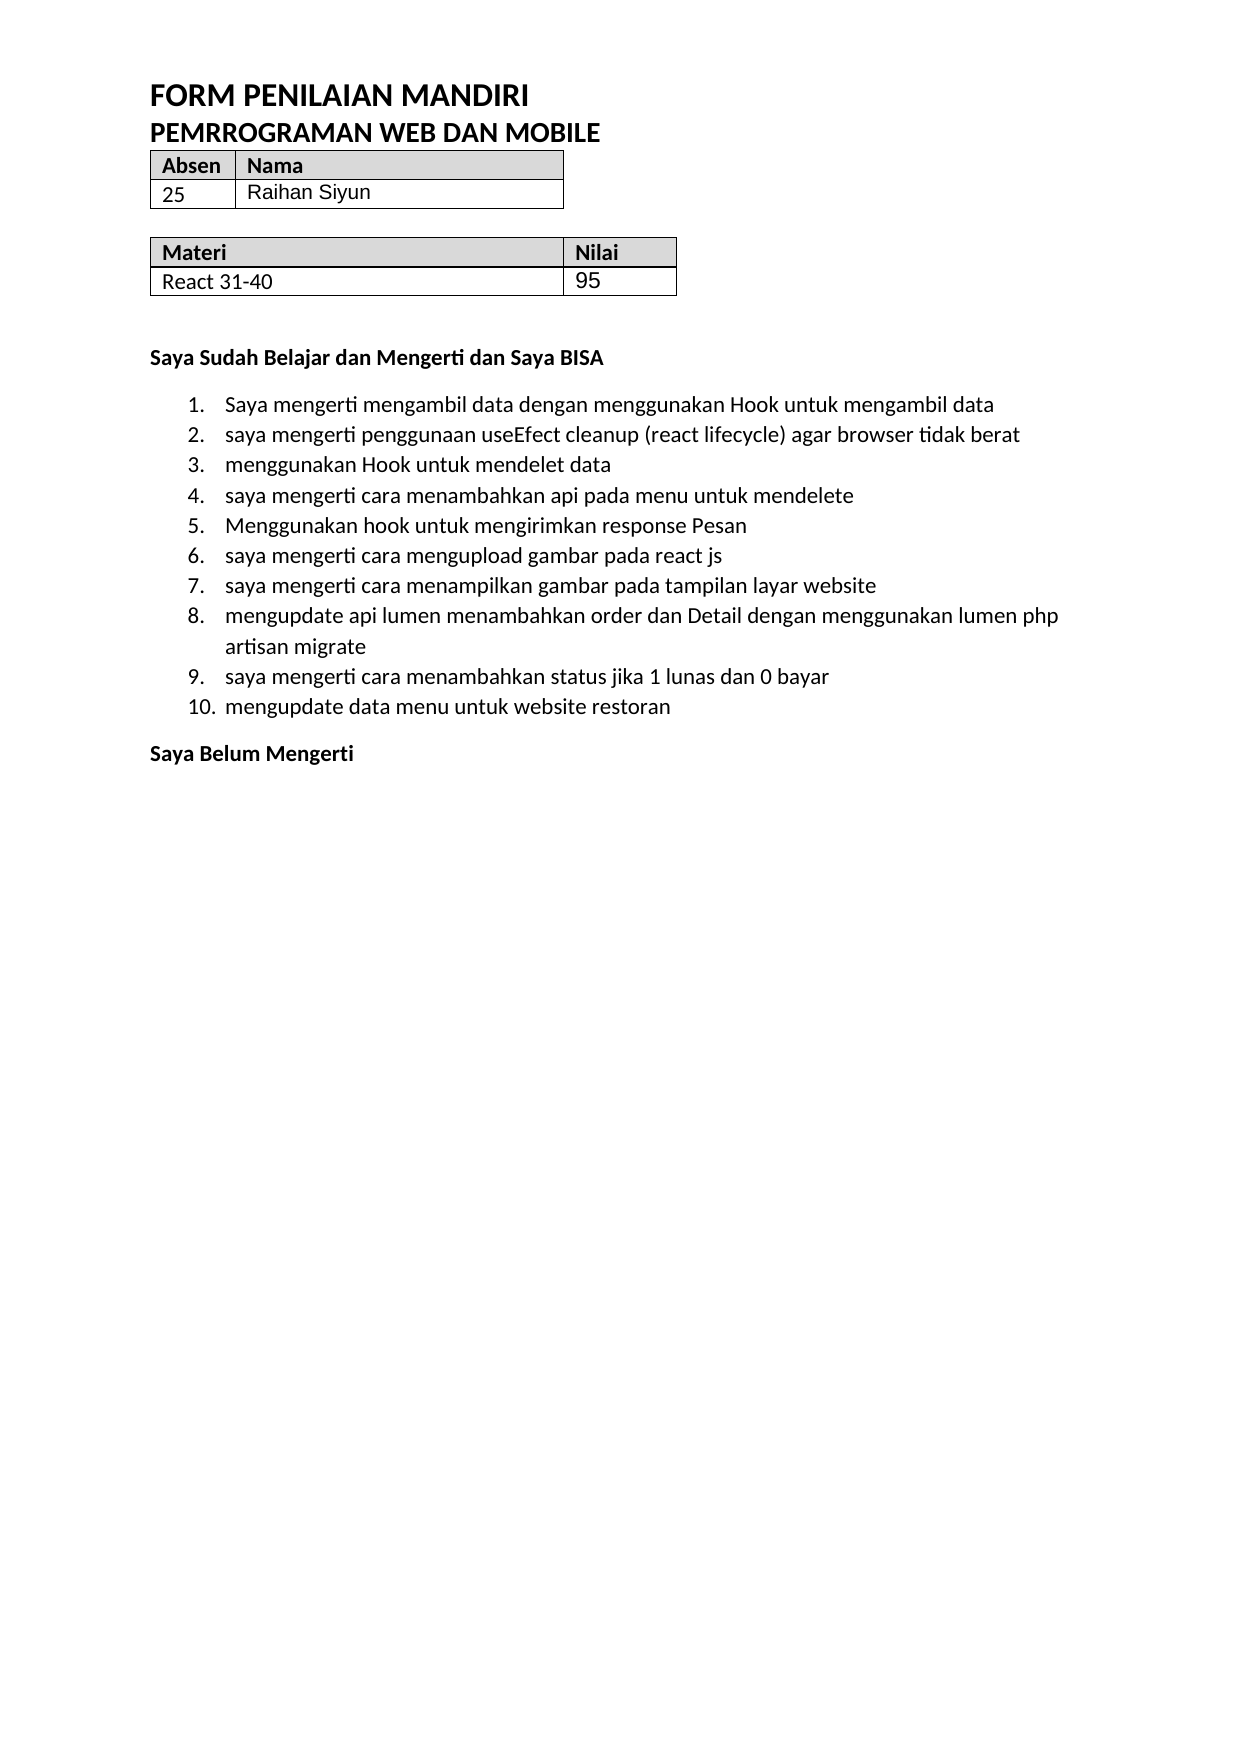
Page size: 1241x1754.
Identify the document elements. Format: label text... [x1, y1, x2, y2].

list mengupdate data menu untuk website restoran [187, 692, 1090, 720]
list mengupdate api lumen menambahkan order dan Detail dengan menggunakan lumen php artisan migrate [187, 602, 1090, 660]
table_header Nilai [564, 238, 676, 266]
table_cell React 31-40 [151, 268, 563, 295]
list saya mengerti cara mengupload gambar pada react js [187, 541, 1090, 569]
list saya mengerti cara menampilkan gambar pada tampilan layar website [187, 571, 1090, 599]
list saya mengerti penggunaan useEfect cleanup (react lifecycle) agar browser tidak berat [187, 420, 1090, 448]
list Saya mengerti mengambil data dengan menggunakan Hook untuk mengambil data [187, 390, 1090, 418]
text Saya Sudah Belajar dan Mengerti dan Saya BISA [150, 343, 1090, 371]
list saya mengerti cara menambahkan status jika 1 lunas dan 0 bayar [187, 662, 1090, 690]
list Menggunakan hook untuk mengirimkan response Pesan [187, 511, 1090, 539]
list menggunakan Hook untuk mendelet data [187, 451, 1090, 479]
list saya mengerti cara menambahkan api pada menu untuk mendelete [187, 481, 1090, 509]
text Saya Belum Mengerti [150, 739, 1090, 767]
table_header Materi [151, 238, 563, 266]
table_cell 95 [564, 268, 676, 295]
